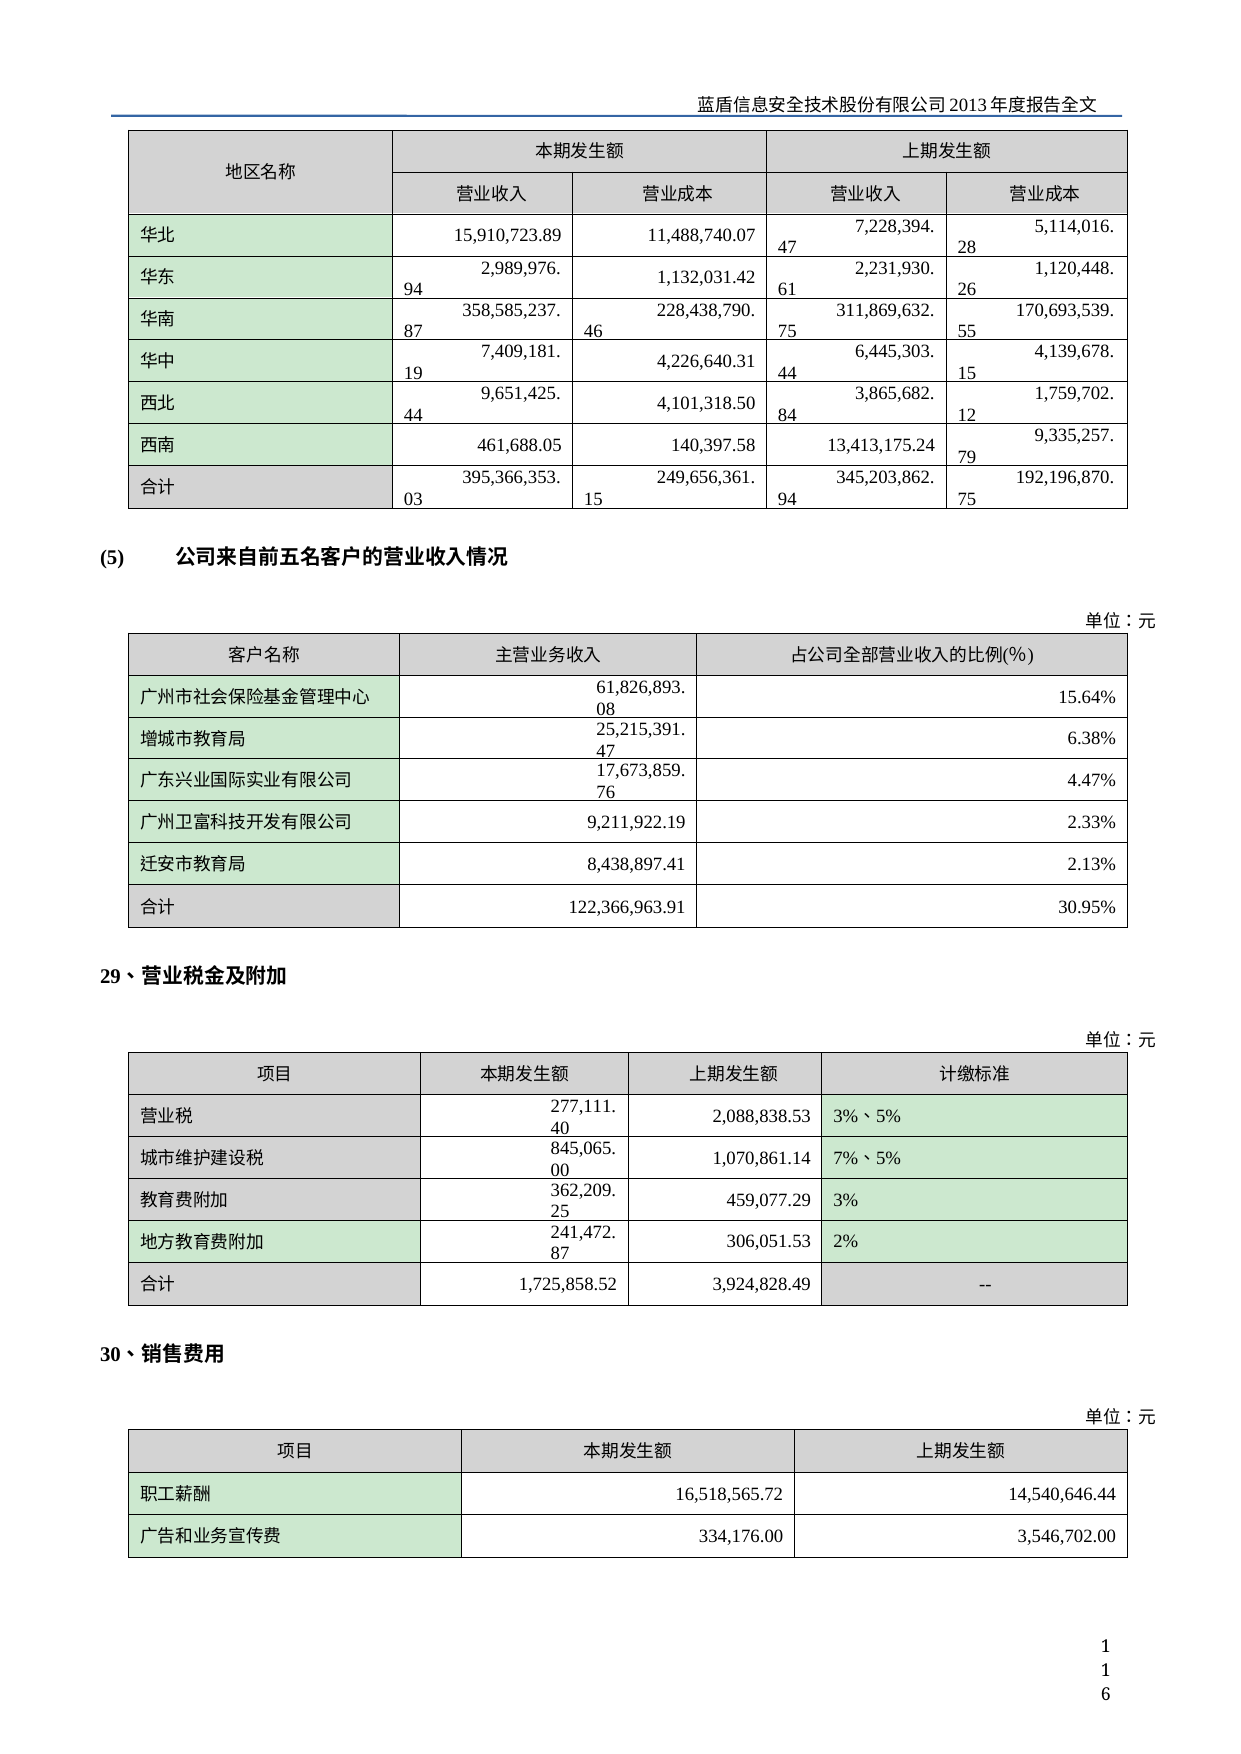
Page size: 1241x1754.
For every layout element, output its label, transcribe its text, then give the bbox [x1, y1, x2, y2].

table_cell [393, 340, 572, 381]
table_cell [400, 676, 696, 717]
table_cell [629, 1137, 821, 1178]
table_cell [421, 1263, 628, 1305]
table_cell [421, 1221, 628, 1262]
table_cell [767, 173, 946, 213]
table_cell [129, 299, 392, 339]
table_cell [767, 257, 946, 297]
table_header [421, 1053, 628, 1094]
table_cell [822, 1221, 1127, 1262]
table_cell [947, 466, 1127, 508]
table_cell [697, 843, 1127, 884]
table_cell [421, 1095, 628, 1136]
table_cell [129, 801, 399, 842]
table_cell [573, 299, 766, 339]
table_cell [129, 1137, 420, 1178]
text 单位：元 [100, 1405, 1156, 1429]
list 公司来自前五名客户的营业收入情况 [100, 542, 1156, 571]
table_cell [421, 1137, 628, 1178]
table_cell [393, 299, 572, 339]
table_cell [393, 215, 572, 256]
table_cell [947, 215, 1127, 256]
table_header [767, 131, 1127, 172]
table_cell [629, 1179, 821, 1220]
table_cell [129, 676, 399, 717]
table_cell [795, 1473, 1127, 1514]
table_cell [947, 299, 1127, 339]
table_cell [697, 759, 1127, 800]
text 单位：元 [100, 1028, 1156, 1052]
text 29、营业税金及附加 [100, 962, 1156, 990]
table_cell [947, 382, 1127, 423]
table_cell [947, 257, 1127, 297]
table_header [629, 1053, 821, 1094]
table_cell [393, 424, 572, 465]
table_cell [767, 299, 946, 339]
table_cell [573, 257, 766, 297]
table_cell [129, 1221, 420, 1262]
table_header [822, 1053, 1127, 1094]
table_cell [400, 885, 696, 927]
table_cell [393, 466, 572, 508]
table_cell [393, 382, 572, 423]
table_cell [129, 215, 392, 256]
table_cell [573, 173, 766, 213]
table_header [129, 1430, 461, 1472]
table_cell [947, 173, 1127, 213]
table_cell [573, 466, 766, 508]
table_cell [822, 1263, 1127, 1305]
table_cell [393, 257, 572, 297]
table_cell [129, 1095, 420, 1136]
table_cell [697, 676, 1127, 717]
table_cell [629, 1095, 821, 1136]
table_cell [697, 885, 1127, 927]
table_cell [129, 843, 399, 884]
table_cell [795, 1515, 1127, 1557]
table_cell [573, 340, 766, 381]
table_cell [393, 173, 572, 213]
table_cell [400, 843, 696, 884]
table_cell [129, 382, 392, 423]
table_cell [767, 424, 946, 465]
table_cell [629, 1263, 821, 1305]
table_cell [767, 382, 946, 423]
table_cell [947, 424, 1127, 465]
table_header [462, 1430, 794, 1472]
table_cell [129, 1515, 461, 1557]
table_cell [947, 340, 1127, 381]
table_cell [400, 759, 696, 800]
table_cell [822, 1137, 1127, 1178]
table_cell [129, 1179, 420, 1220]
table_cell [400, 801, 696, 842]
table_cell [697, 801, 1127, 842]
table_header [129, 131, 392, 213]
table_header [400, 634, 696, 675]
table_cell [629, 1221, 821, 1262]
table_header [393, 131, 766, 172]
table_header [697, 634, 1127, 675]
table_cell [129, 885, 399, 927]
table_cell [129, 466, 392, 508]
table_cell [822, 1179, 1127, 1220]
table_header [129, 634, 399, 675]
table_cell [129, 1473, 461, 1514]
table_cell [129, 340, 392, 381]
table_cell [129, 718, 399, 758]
text 单位：元 [100, 608, 1156, 632]
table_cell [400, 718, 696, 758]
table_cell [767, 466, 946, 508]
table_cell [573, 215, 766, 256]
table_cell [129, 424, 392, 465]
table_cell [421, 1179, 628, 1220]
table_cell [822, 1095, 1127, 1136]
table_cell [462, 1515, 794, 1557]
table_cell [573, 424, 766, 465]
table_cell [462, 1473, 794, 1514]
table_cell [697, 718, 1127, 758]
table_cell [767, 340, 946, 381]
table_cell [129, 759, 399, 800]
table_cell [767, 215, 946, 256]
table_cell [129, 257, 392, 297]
text 30、销售费用 [100, 1339, 1156, 1367]
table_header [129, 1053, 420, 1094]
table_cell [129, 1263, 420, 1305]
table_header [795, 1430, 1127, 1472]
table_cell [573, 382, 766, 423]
